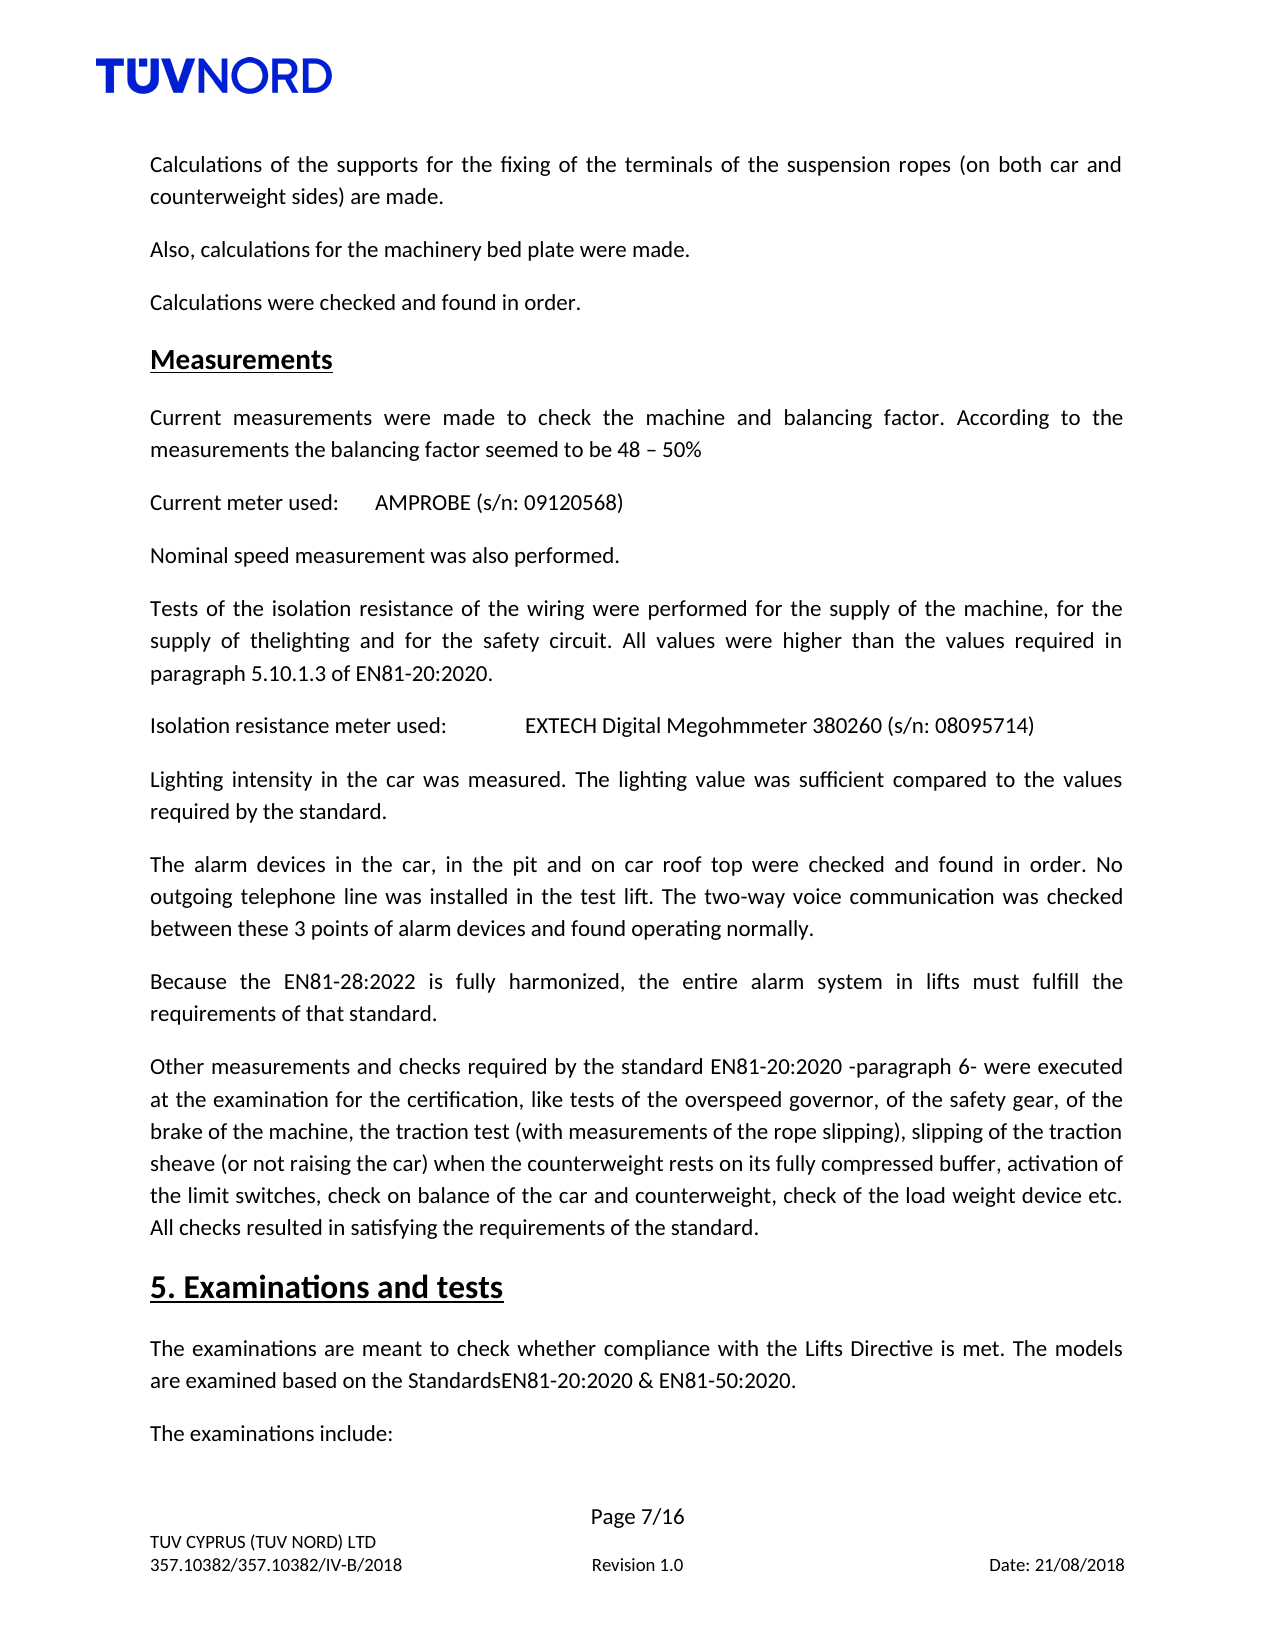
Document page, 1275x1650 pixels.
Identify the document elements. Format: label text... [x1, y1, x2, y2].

text Nominal speed measurement was also performed. [150, 541, 1125, 569]
text Because the EN81-28:2022 is fully harmonized, the entire alarm system in lifts must fulfill the requirements of that standard. [150, 967, 1125, 1027]
text Tests of the isolation resistance of the wiring were performed for the supply of the machine, for the supply of thelighting and for the safety circuit. All values were higher than the values required in paragraph 5.10.1.3 of EN81-20:2020. [150, 594, 1125, 687]
text Lighting intensity in the car was measured. The lighting value was sufficient compared to the values required by the standard. [150, 765, 1125, 825]
text Isolation resistance meter used: EXTECH Digital Megohmmeter 380260 (s/n: 08095714) [150, 712, 1125, 740]
text Current meter used: AMPROBE (s/n: 09120568) [150, 488, 1125, 516]
text Other measurements and checks required by the standard EN81-20:2020 -paragraph 6- were executed at the examination for the certification, like tests of the overspeed governor, of the safety gear, of the brake of the machine, the traction test (with measurements of the rope slipping), slipping of the traction sheave (or not raising the car) when the counterweight rests on its fully compressed buffer, activation of the limit switches, check on balance of the car and counterweight, check of the load weight device etc. All checks resulted in satisfying the requirements of the standard. [150, 1052, 1125, 1241]
text Current measurements were made to check the machine and balancing factor. According to the measurements the balancing factor seemed to be 48 – 50% [150, 403, 1125, 463]
text The alarm devices in the car, in the pit and on car roof top were checked and found in order. No outgoing telephone line was installed in the test lift. The two-way voice communication was checked between these 3 points of alarm devices and found operating normally. [150, 850, 1125, 942]
picture [96, 57, 332, 94]
text Calculations of the supports for the fixing of the terminals of the suspension ropes (on both car and counterweight sides) are made. [150, 150, 1125, 210]
text The examinations are meant to check whether compliance with the Lifts Directive is met. The models are examined based on the StandardsEN81-20:2020 & EN81-50:2020. [150, 1334, 1125, 1394]
text 5. Examinations and tests [150, 1266, 1125, 1307]
text Calculations were checked and found in order. [150, 288, 1125, 316]
text Measurements [150, 341, 1125, 377]
text The examinations include: [150, 1419, 1125, 1447]
text Also, calculations for the machinery bed plate were made. [150, 235, 1125, 263]
